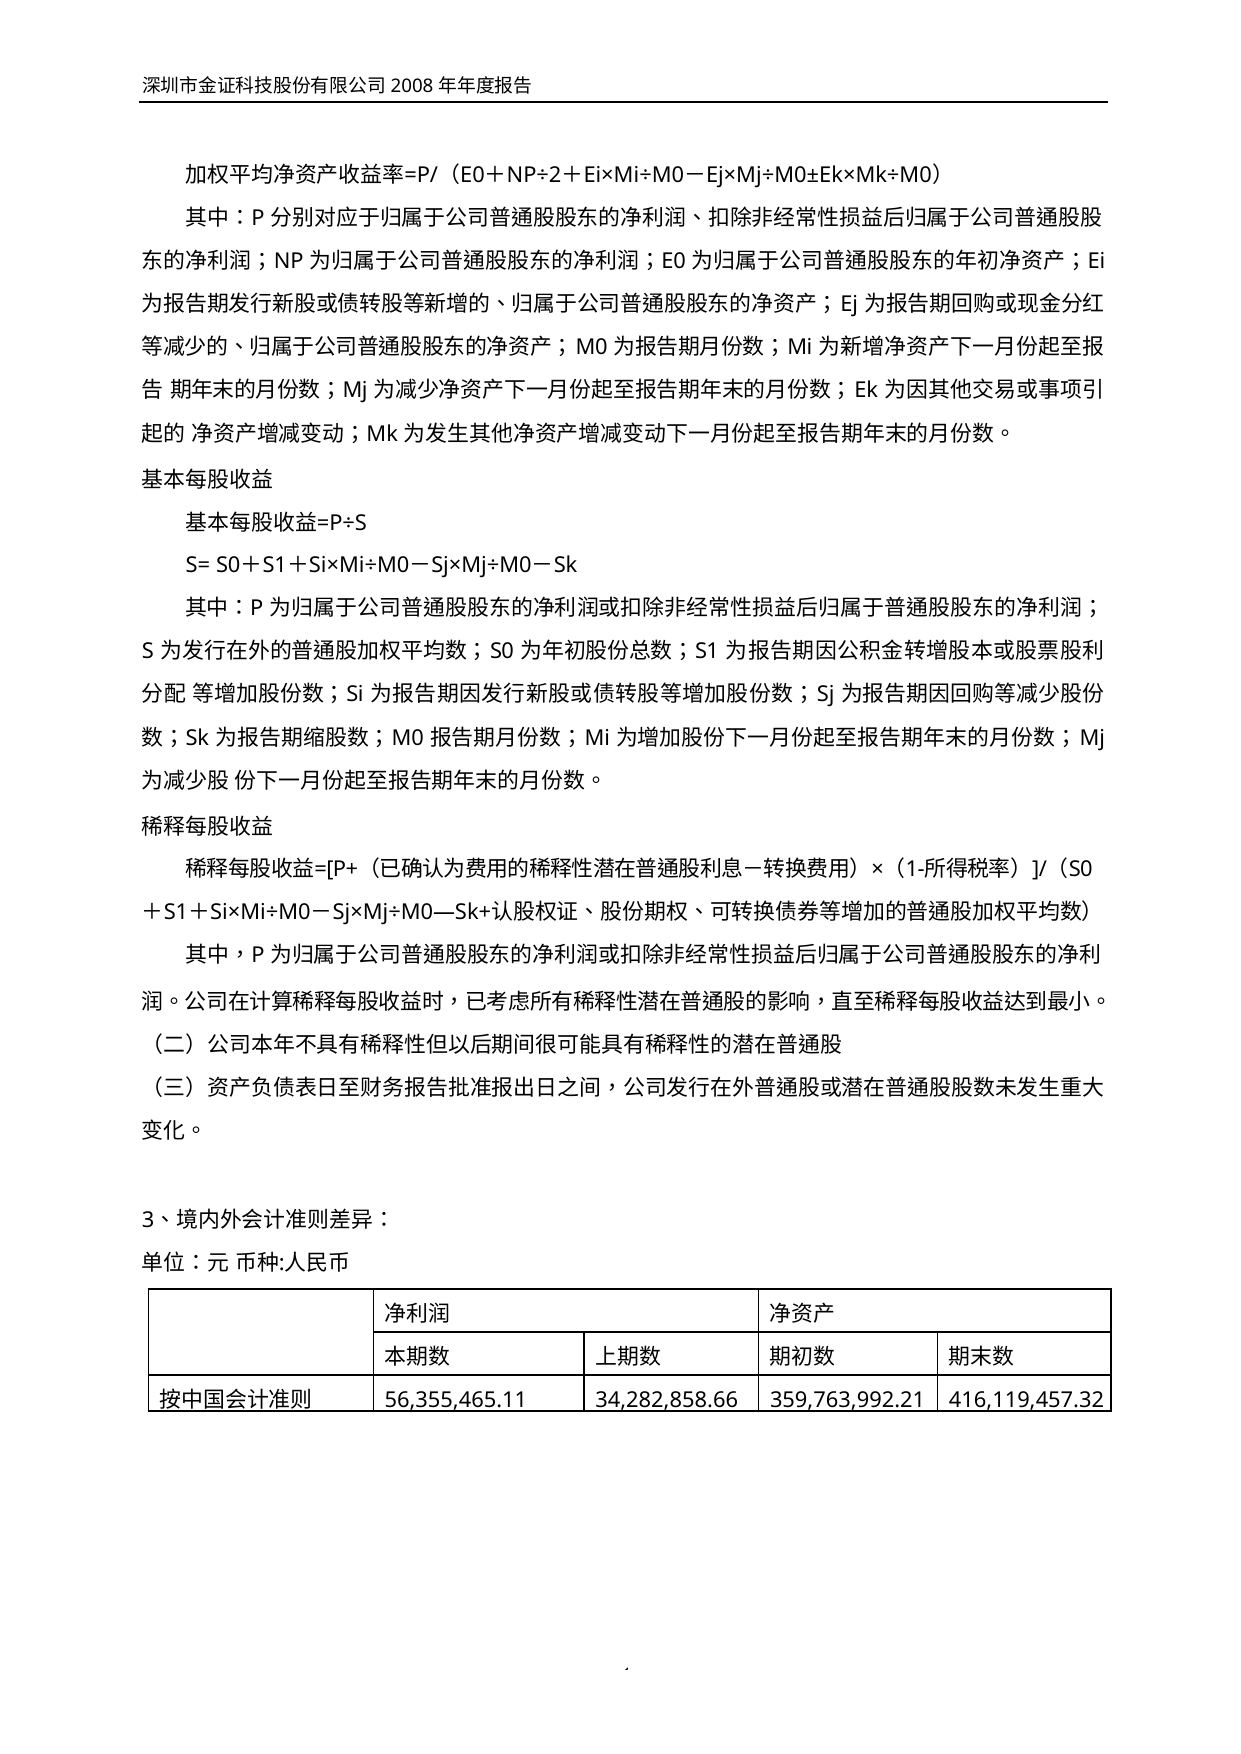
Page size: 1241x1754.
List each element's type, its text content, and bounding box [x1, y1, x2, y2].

text ＋S1＋Si×Mi÷M0－Sj×Mj÷M0—Sk+认股权证、股份期权、可转换债券等增加的普通股加权平均数） 其中，P 为归属于公司普通股股东的净利润或扣除非经常性损益后归属于公司普通股股东的净利 [142, 896, 1117, 969]
text 3、境内外会计准则差异： 单位：元 币种:人民币 [142, 1204, 396, 1277]
text （二）公司本年不具有稀释性但以后期间很可能具有稀释性的潜在普通股 [142, 1029, 1117, 1058]
text 加权平均净资产收益率=P/（E0＋NP÷2＋Ei×Mi÷M0－Ej×Mj÷M0±Ek×Mk÷M0） [185, 159, 1117, 189]
text 稀释每股收益 [142, 811, 1117, 840]
text S= S0＋S1＋Si×Mi÷M0－Sj×Mj÷M0－Sk [185, 549, 1117, 579]
text 润。公司在计算稀释每股收益时，已考虑所有稀释性潜在普通股的影响，直至稀释每股收益达到最小。 [142, 986, 1117, 1016]
text 稀释每股收益=[P+（已确认为费用的稀释性潜在普通股利息－转换费用）×（1-所得税率）]/（S0 [185, 853, 1117, 883]
text 其中：P 为归属于公司普通股股东的净利润或扣除非经常性损益后归属于普通股股东的净利润；S 为发行在外的普通股加权平均数；S0 为年初股份总数；S1 为报告期因公积金转增股本或股票股利分配 等增加股份数；Si 为报告期因发行新股或债转股等增加股份数；Sj 为报告期因回购等减少股份数；Sk 为报告期缩股数；M0 报告期月份数；Mi 为增加股份下一月份起至报告期年末的月份数；Mj 为减少股 份下一月份起至报告期年末的月份数。 [142, 592, 1105, 794]
text 基本每股收益=P÷S [185, 506, 1117, 536]
text 其中：P 分别对应于归属于公司普通股股东的净利润、扣除非经常性损益后归属于公司普通股股 东的净利润；NP 为归属于公司普通股股东的净利润；E0 为归属于公司普通股股东的年初净资产；Ei 为报告期发行新股或债转股等新增的、归属于公司普通股股东的净资产；Ej 为报告期回购或现金分红 等减少的、归属于公司普通股股东的净资产；M0 为报告期月份数；Mi 为新增净资产下一月份起至报告 期年末的月份数；Mj 为减少净资产下一月份起至报告期年末的月份数；Ek 为因其他交易或事项引起的 净资产增减变动；Mk 为发生其他净资产增减变动下一月份起至报告期年末的月份数。 [142, 202, 1105, 447]
text （三）资产负债表日至财务报告批准报出日之间，公司发行在外普通股或潜在普通股股数未发生重大 变化。 [142, 1071, 1106, 1144]
text 基本每股收益 [142, 463, 1117, 493]
